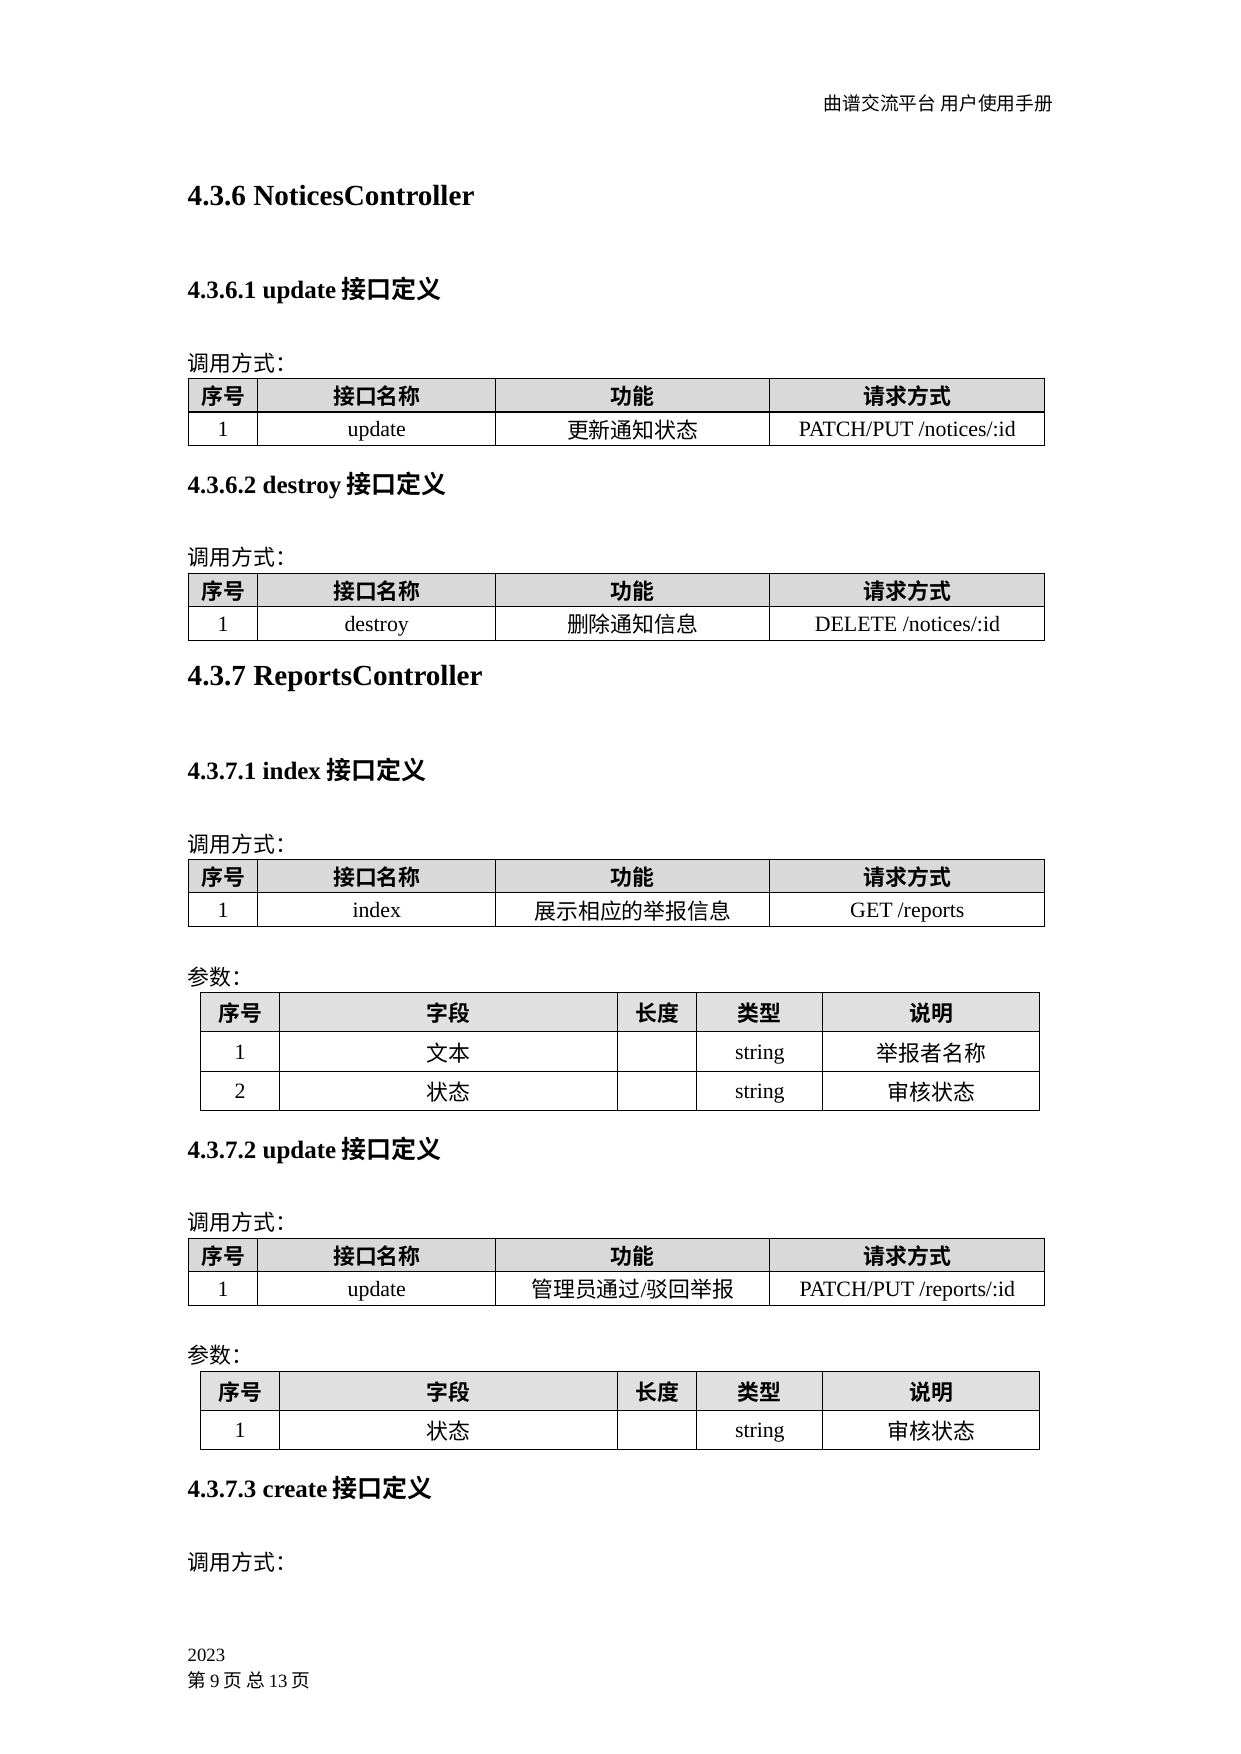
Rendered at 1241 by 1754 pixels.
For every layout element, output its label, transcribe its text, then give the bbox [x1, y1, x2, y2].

subtitle 4.3.7.3 create接口定义 [187, 1454, 1053, 1519]
table_cell 1 [189, 1272, 257, 1304]
table_cell 1 [201, 1032, 279, 1071]
table_header 接口名称 [258, 860, 495, 892]
table_cell 1 [201, 1411, 279, 1449]
table_cell 2 [201, 1072, 279, 1110]
table_header 序号 [201, 1372, 279, 1410]
table_cell [618, 1032, 696, 1071]
table_header 类型 [697, 993, 822, 1031]
table_header 序号 [189, 860, 257, 892]
text 参数： [187, 927, 1053, 992]
table_cell index [258, 893, 495, 926]
subtitle 4.3.7.1 index接口定义 [187, 736, 1053, 801]
text 调用方式： [187, 540, 1053, 572]
text 调用方式： [187, 1544, 1053, 1577]
table_cell update [258, 413, 495, 445]
subtitle 4.3.7 ReportsController [187, 643, 1053, 708]
table_cell PATCH/PUT /reports/:id [770, 1272, 1044, 1304]
table_cell 展示相应的举报信息 [496, 893, 769, 926]
table_header 类型 [697, 1372, 822, 1410]
table_header 功能 [496, 1239, 769, 1271]
table_cell 1 [189, 893, 257, 926]
table_cell destroy [258, 607, 495, 639]
table_header 长度 [618, 1372, 696, 1410]
subtitle 4.3.6 NoticesController [187, 162, 1053, 227]
table_header 序号 [189, 379, 257, 411]
table_cell string [697, 1072, 822, 1110]
table_cell 文本 [280, 1032, 617, 1071]
table_cell 状态 [280, 1072, 617, 1110]
table_cell 删除通知信息 [496, 607, 769, 639]
table_cell 举报者名称 [823, 1032, 1039, 1071]
table_header 请求方式 [770, 860, 1044, 892]
table_header 字段 [280, 1372, 617, 1410]
table_cell 审核状态 [823, 1072, 1039, 1110]
table_cell update [258, 1272, 495, 1304]
table_header 接口名称 [258, 379, 495, 411]
table_header 序号 [189, 574, 257, 606]
table_header 序号 [189, 1239, 257, 1271]
table_cell string [697, 1032, 822, 1071]
text 调用方式： [187, 826, 1053, 859]
table_cell 1 [189, 413, 257, 445]
table_header 长度 [618, 993, 696, 1031]
subtitle 4.3.6.1 update接口定义 [187, 256, 1053, 321]
table_header 序号 [201, 993, 279, 1031]
table_header 接口名称 [258, 1239, 495, 1271]
subtitle 4.3.7.2 update接口定义 [187, 1115, 1053, 1180]
table_header 功能 [496, 860, 769, 892]
table_cell 状态 [280, 1411, 617, 1449]
table_header 请求方式 [770, 1239, 1044, 1271]
table_header 接口名称 [258, 574, 495, 606]
text 参数： [187, 1306, 1053, 1371]
table_cell [618, 1072, 696, 1110]
table_cell 管理员通过/驳回举报 [496, 1272, 769, 1304]
table_cell string [697, 1411, 822, 1449]
table_header 字段 [280, 993, 617, 1031]
table_cell 审核状态 [823, 1411, 1039, 1449]
table_header 说明 [823, 1372, 1039, 1410]
table_cell [618, 1411, 696, 1449]
text 调用方式： [187, 1205, 1053, 1237]
table_cell PATCH/PUT /notices/:id [770, 413, 1044, 445]
table_header 说明 [823, 993, 1039, 1031]
table_header 功能 [496, 379, 769, 411]
table_header 请求方式 [770, 574, 1044, 606]
table_cell 1 [189, 607, 257, 639]
table_header 功能 [496, 574, 769, 606]
table_cell 更新通知状态 [496, 413, 769, 445]
table_header 请求方式 [770, 379, 1044, 411]
text 调用方式： [187, 345, 1053, 378]
table_cell DELETE /notices/:id [770, 607, 1044, 639]
table_cell GET /reports [770, 893, 1044, 926]
subtitle 4.3.6.2 destroy接口定义 [187, 450, 1053, 515]
